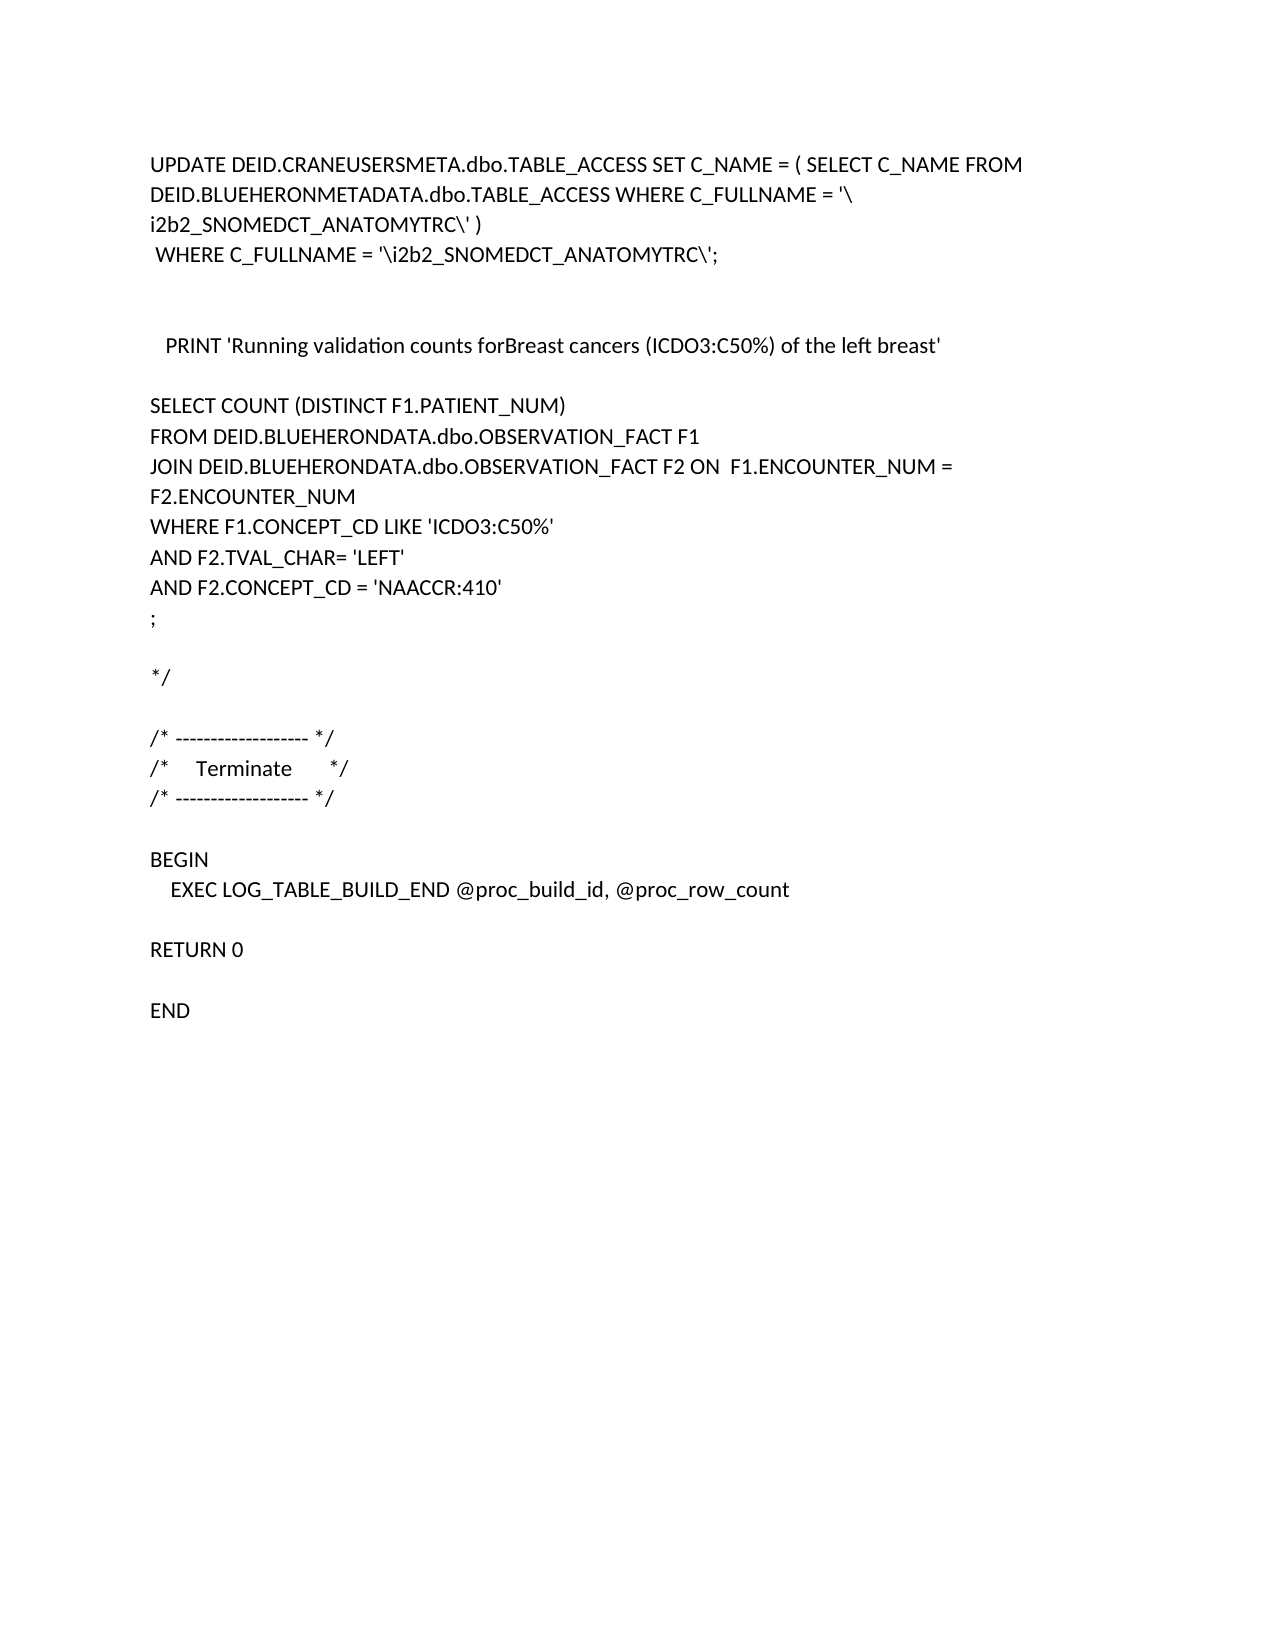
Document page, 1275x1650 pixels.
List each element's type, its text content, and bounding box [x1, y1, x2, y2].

text /* Terminate */ [150, 754, 1125, 782]
text END [150, 996, 1125, 1024]
text /* ------------------- */ [150, 784, 1125, 812]
text WHERE F1.CONCEPT_CD LIKE 'ICDO3:C50%' [150, 512, 1125, 541]
text SELECT COUNT (DISTINCT F1.PATIENT_NUM) [150, 392, 1125, 420]
text AND F2.CONCEPT_CD = 'NAACCR:410' [150, 573, 1125, 601]
text PRINT 'Running validation counts forBreast cancers (ICDO3:C50%) of the left breast' [150, 331, 1125, 359]
text UPDATE DEID.CRANEUSERSMETA.dbo.TABLE_ACCESS SET C_NAME = ( SELECT C_NAME FROM DEID.BLUEHERONMETADATA.dbo.TABLE_ACCESS WHERE C_FULLNAME = '\i2b2_SNOMEDCT_ANATOMYTRC\' ) [150, 150, 1125, 238]
text WHERE C_FULLNAME = '\i2b2_SNOMEDCT_ANATOMYTRC\'; [150, 241, 1125, 269]
text ; [150, 603, 1125, 631]
text JOIN DEID.BLUEHERONDATA.dbo.OBSERVATION_FACT F2 ON F1.ENCOUNTER_NUM = F2.ENCOUNTER_NUM [150, 452, 1125, 510]
text FROM DEID.BLUEHERONDATA.dbo.OBSERVATION_FACT F1 [150, 422, 1125, 450]
text /* ------------------- */ [150, 724, 1125, 752]
text EXEC LOG_TABLE_BUILD_END @proc_build_id, @proc_row_count [150, 875, 1125, 903]
text AND F2.TVAL_CHAR= 'LEFT' [150, 543, 1125, 571]
text RETURN 0 [150, 935, 1125, 963]
text BEGIN [150, 845, 1125, 873]
text */ [150, 663, 1125, 692]
